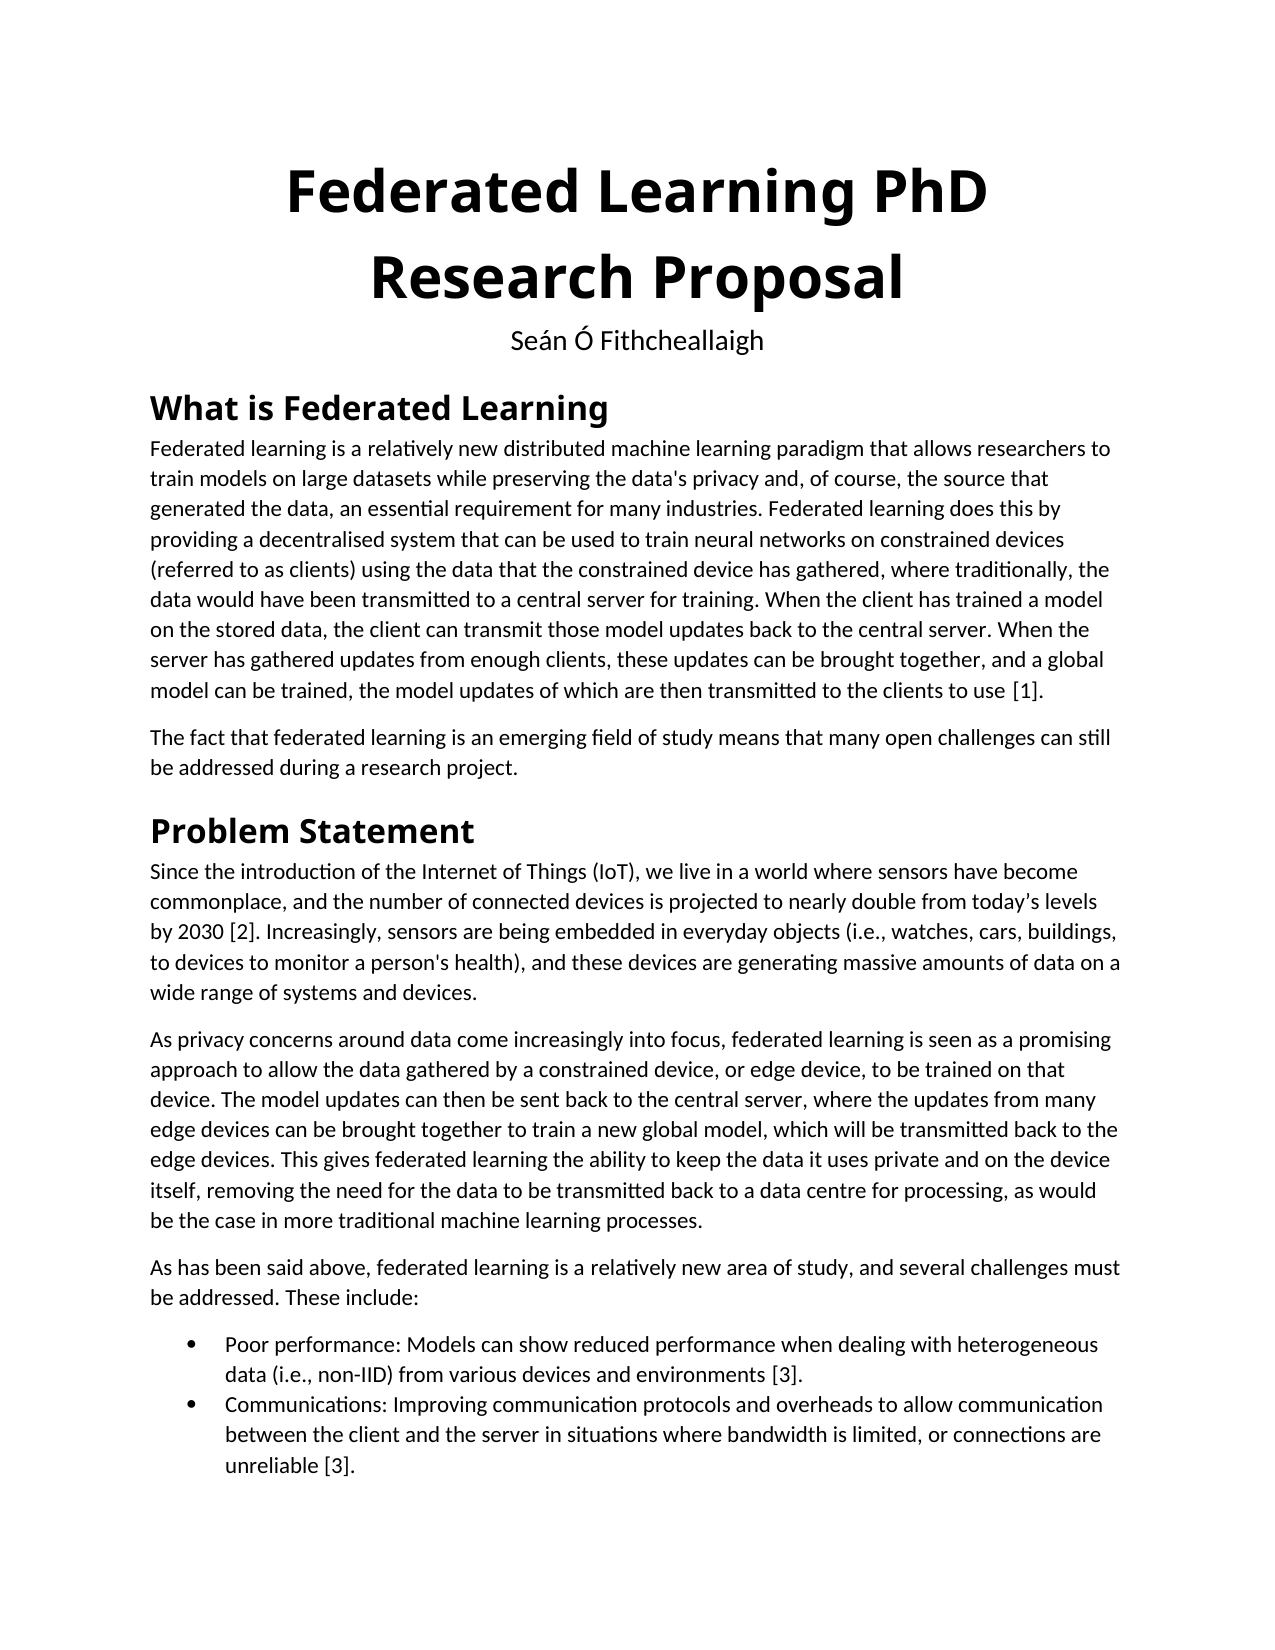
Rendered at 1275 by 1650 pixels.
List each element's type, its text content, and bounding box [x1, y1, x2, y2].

text Since the introduction of the Internet of Things (IoT), we live in a world where sensors have become commonplace, and the number of connected devices is projected to nearly double from today’s levels by 2030 . Increasingly, sensors are being embedded in everyday objects (i.e., watches, cars, buildings, to devices to monitor a person's health), and these devices are generating massive amounts of data on a wide range of systems and devices. [150, 857, 1125, 1006]
list Communications: Improving communication protocols and overheads to allow communication between the client and the server in situations where bandwidth is limited, or connections are unreliable. [187, 1390, 1125, 1479]
subtitle Problem Statement [150, 808, 1125, 853]
subtitle Seán Ó Fithcheallaigh [150, 322, 1125, 357]
subtitle What is Federated Learning [150, 385, 1125, 431]
title Federated Learning PhD Research Proposal [150, 150, 1125, 315]
text The fact that federated learning is an emerging field of study means that many open challenges can still be addressed during a research project. [150, 723, 1125, 781]
list Poor performance: Models can show reduced performance when dealing with heterogeneous data (i.e., non-IID) from various devices and environments . [187, 1330, 1125, 1388]
text As privacy concerns around data come increasingly into focus, federated learning is seen as a promising approach to allow the data gathered by a constrained device, or edge device, to be trained on that device. The model updates can then be sent back to the central server, where the updates from many edge devices can be brought together to train a new global model, which will be transmitted back to the edge devices. This gives federated learning the ability to keep the data it uses private and on the device itself, removing the need for the data to be transmitted back to a data centre for processing, as would be the case in more traditional machine learning processes. [150, 1025, 1125, 1234]
text Federated learning is a relatively new distributed machine learning paradigm that allows researchers to train models on large datasets while preserving the data's privacy and, of course, the source that generated the data, an essential requirement for many industries. Federated learning does this by providing a decentralised system that can be used to train neural networks on constrained devices (referred to as clients) using the data that the constrained device has gathered, where traditionally, the data would have been transmitted to a central server for training. When the client has trained a model on the stored data, the client can transmit those model updates back to the central server. When the server has gathered updates from enough clients, these updates can be brought together, and a global model can be trained, the model updates of which are then transmitted to the clients to use . [150, 434, 1125, 704]
text As has been said above, federated learning is a relatively new area of study, and several challenges must be addressed. These include: [150, 1253, 1125, 1311]
